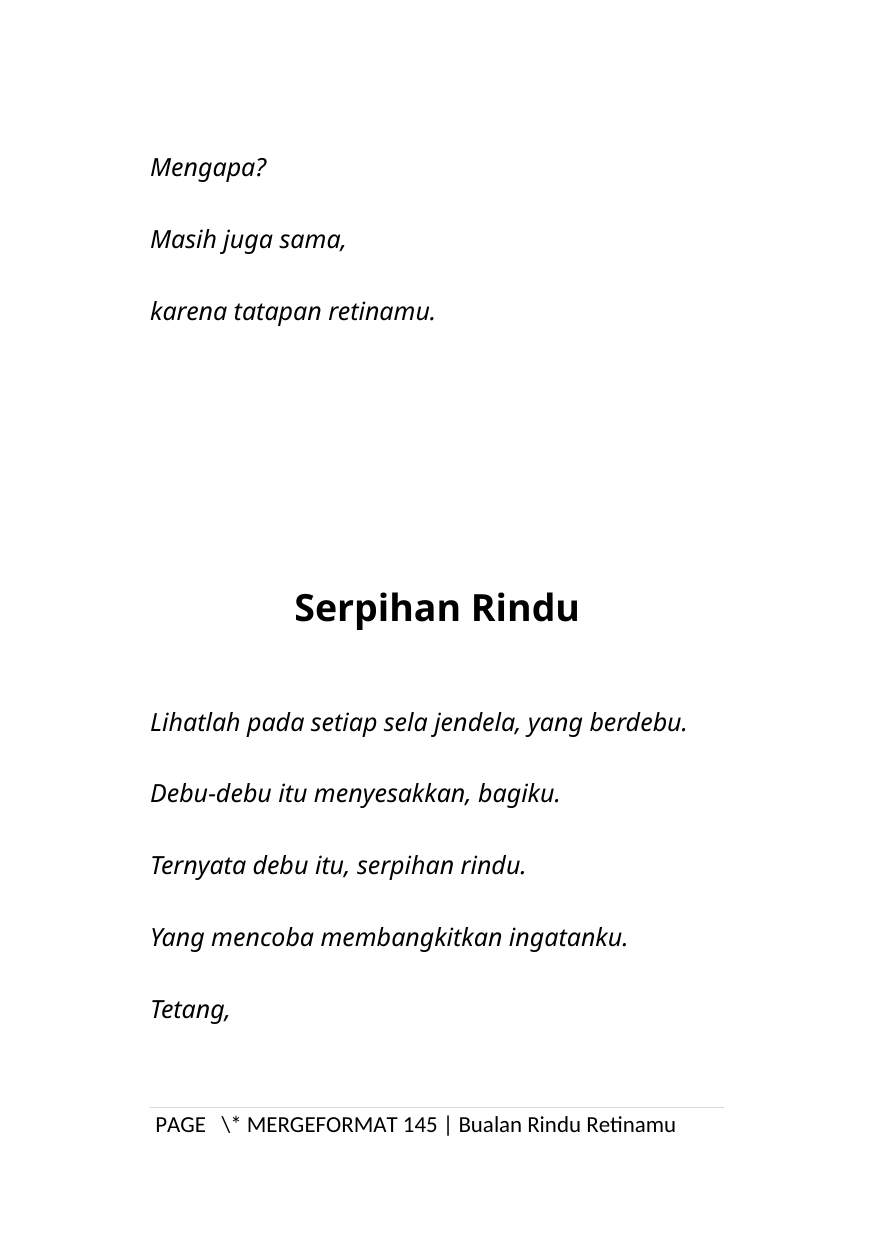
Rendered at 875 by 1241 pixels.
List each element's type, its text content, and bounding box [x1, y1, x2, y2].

text Debu-debu itu menyesakkan, bagiku. [150, 776, 724, 810]
text Yang mencoba membangkitkan ingatanku. [150, 920, 724, 954]
text Tetang, [150, 992, 724, 1026]
text Lihatlah pada setiap sela jendela, yang berdebu. [150, 704, 724, 738]
text Serpihan Rindu [150, 581, 724, 632]
text Masih juga sama, [150, 222, 724, 256]
text Ternyata debu itu, serpihan rindu. [150, 848, 724, 882]
text karena tatapan retinamu. [150, 294, 724, 328]
text Mengapa? [150, 150, 724, 184]
